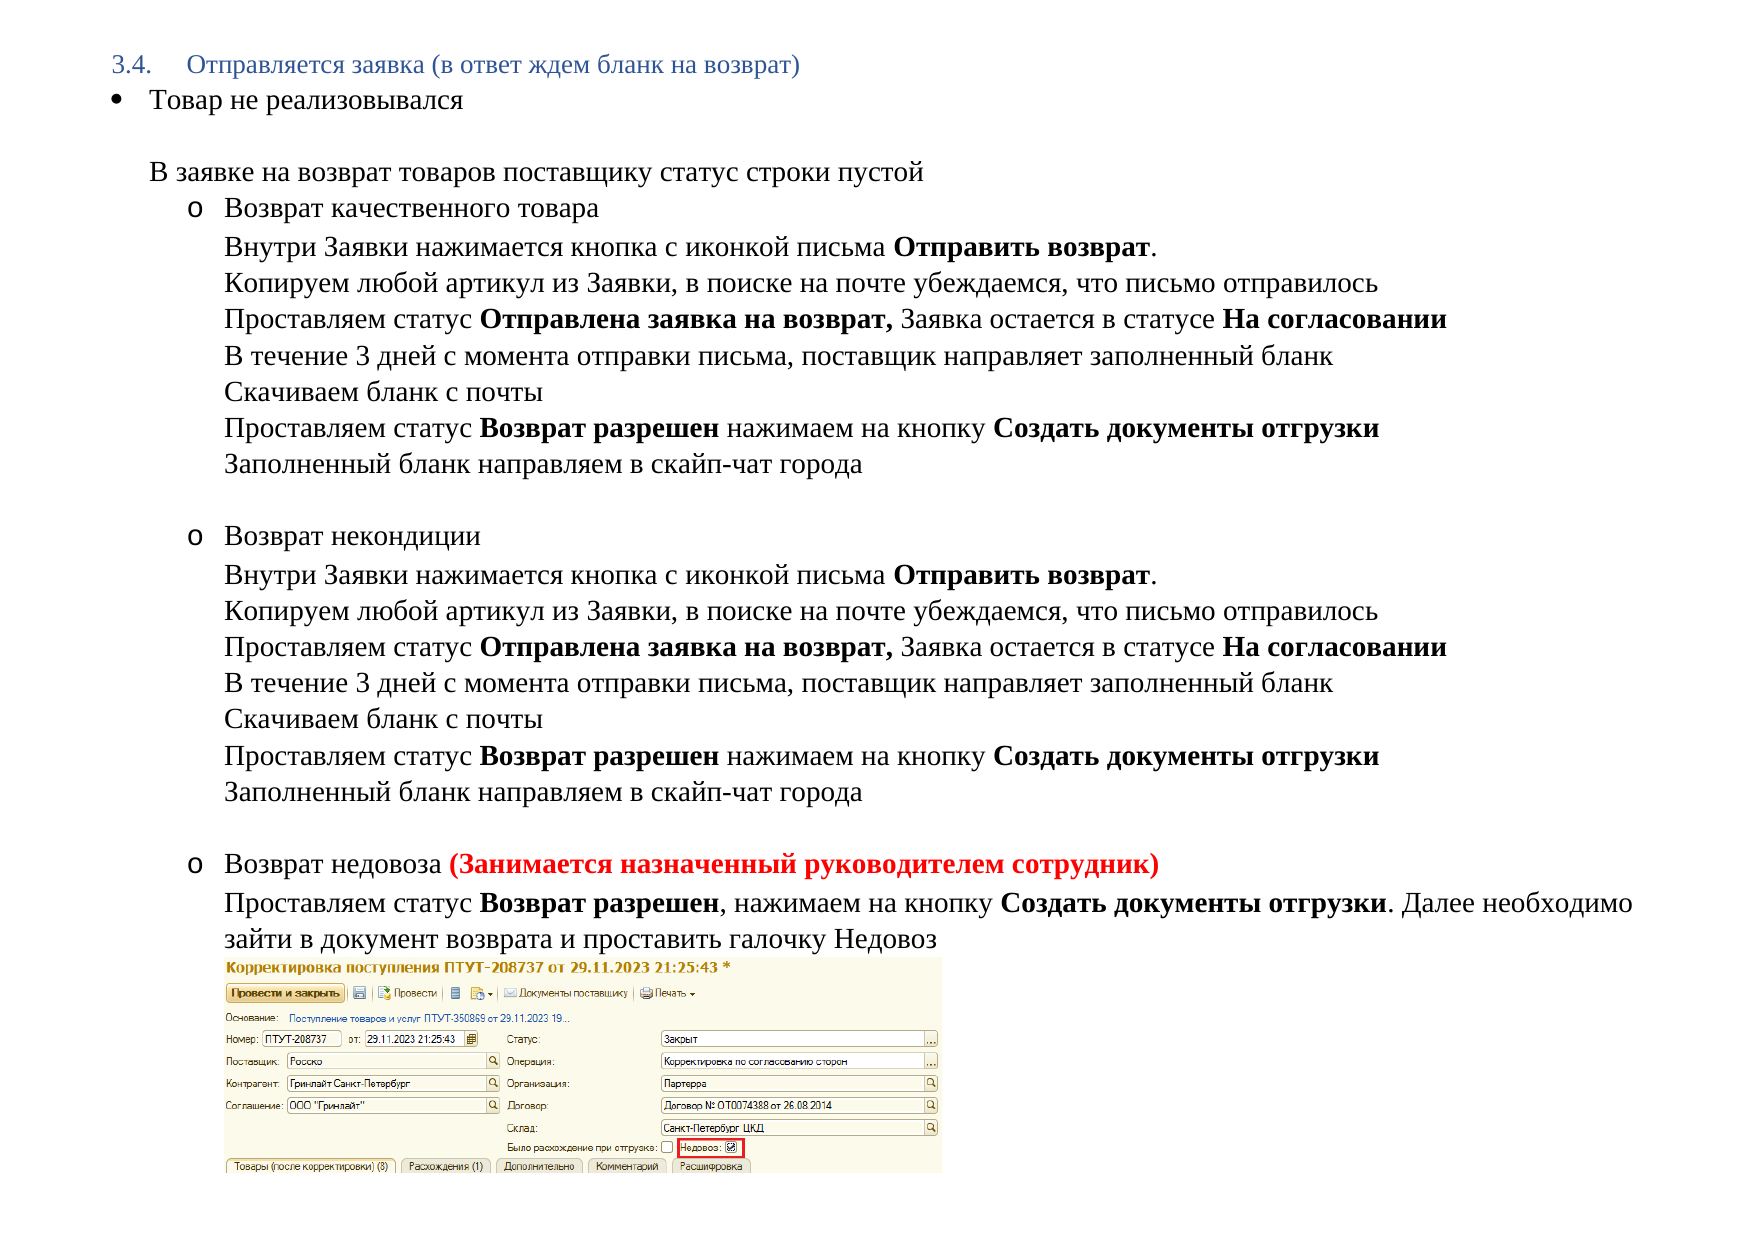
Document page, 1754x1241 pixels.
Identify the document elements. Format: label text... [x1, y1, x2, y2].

list Товар не реализовывался [111, 82, 1698, 116]
list В заявке на возврат товаров поставщику статус строки пустой [149, 118, 1698, 188]
list Возврат качественного товара Внутри Заявки нажимается кнопка с иконкой письма Отправить возврат. Копируем любой артикул из Заявки, в поиске на почте убеждаемся, что письмо отправилось Проставляем статус Отправлена заявка на возврат, Заявка остается в статусе На согласовании В течение 3 дней с момента отправки письма, поставщик направляет заполненный бланк Скачиваем бланк с почты Проставляем статус Возврат разрешен нажимаем на кнопку Создать документы отгрузки Заполненный бланк направляем в скайп-чат города [186, 191, 1698, 516]
list Возврат некондиции Внутри Заявки нажимается кнопка с иконкой письма Отправить возврат. Копируем любой артикул из Заявки, в поиске на почте убеждаемся, что письмо отправилось Проставляем статус Отправлена заявка на возврат, Заявка остается в статусе На согласовании В течение 3 дней с момента отправки письма, поставщик направляет заполненный бланк Скачиваем бланк с почты Проставляем статус Возврат разрешен нажимаем на кнопку Создать документы отгрузки Заполненный бланк направляем в скайп-чат города [186, 518, 1698, 844]
picture [223, 957, 943, 1173]
subtitle Отправляется заявка (в ответ ждем бланк на возврат) [111, 48, 1698, 80]
